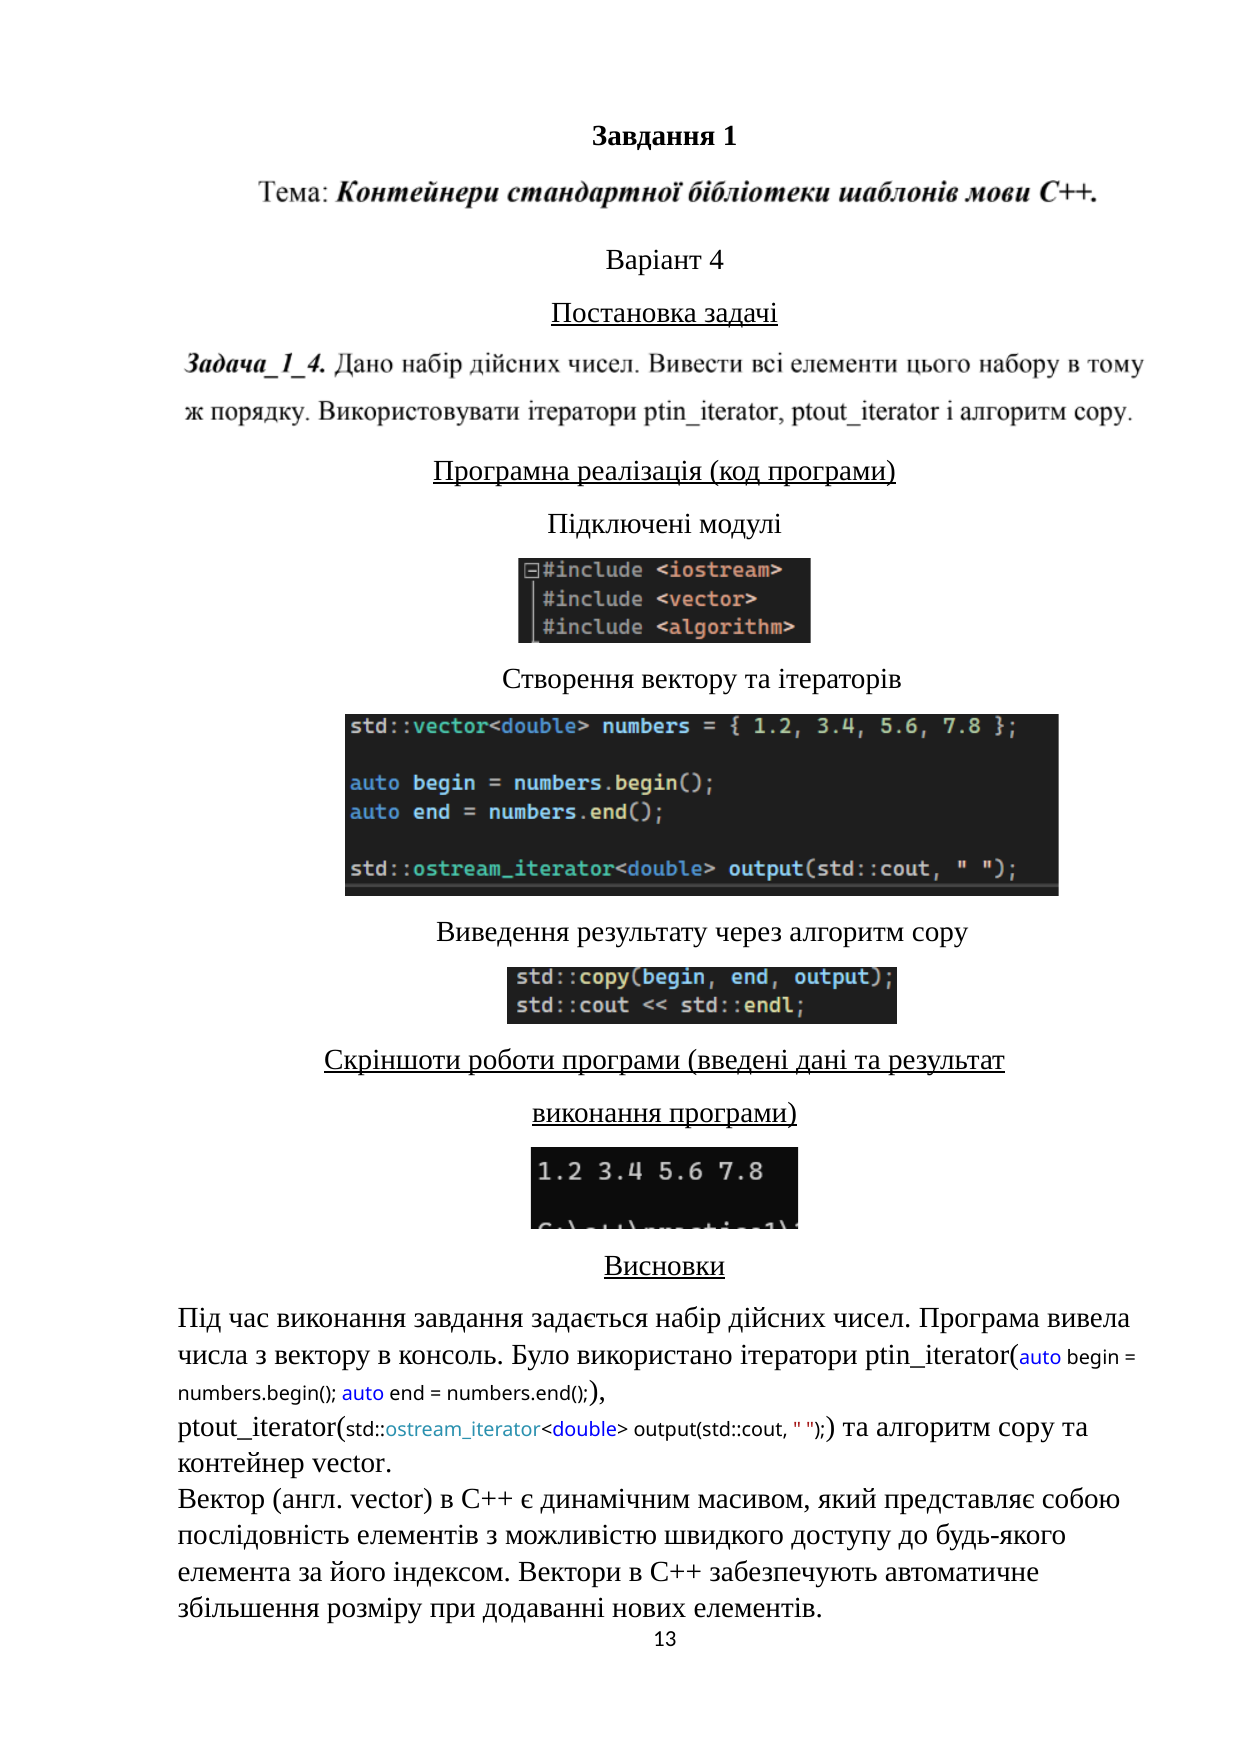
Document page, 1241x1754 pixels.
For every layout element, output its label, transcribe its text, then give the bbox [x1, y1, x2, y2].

text Скріншоти роботи програми (введені дані та результат [177, 1042, 1152, 1076]
text Під час виконання завдання задається набір дійсних чисел. Програма вивела числа з вектору в консоль. Було використано ітератори ptin_iterator(auto begin = numbers.begin(); auto end = numbers.end();), [177, 1301, 1152, 1406]
text виконання програми) [177, 1095, 1152, 1128]
text Підключені модулі [177, 506, 1152, 539]
text Висновки [177, 1248, 1152, 1281]
text Програмна реалізація (код програми) [177, 453, 1152, 487]
text Вектор (англ. vector) в C++ є динамічним масивом, який представляє собою послідовність елементів з можливістю швидкого доступу до будь-якого елемента за його індексом. Вектори в C++ забезпечують автоматичне збільшення розміру при додаванні нових елементів. [177, 1481, 1152, 1623]
picture [518, 558, 811, 643]
text Створення вектору та ітераторів [177, 661, 1152, 695]
picture [177, 347, 1152, 435]
text Завдання 1 [177, 118, 1152, 152]
text ptout_iterator(std::ostream_iterator<double> output(std::cout, " ");) та алгоритм copy та контейнер vector. [177, 1409, 1152, 1479]
text Варіант 4 [177, 242, 1152, 276]
text Виведення результату через алгоритм copy [177, 914, 1152, 948]
picture [507, 967, 897, 1024]
picture [212, 171, 1117, 224]
picture [530, 1147, 799, 1229]
text Постановка задачі [177, 295, 1152, 329]
picture [345, 714, 1059, 896]
